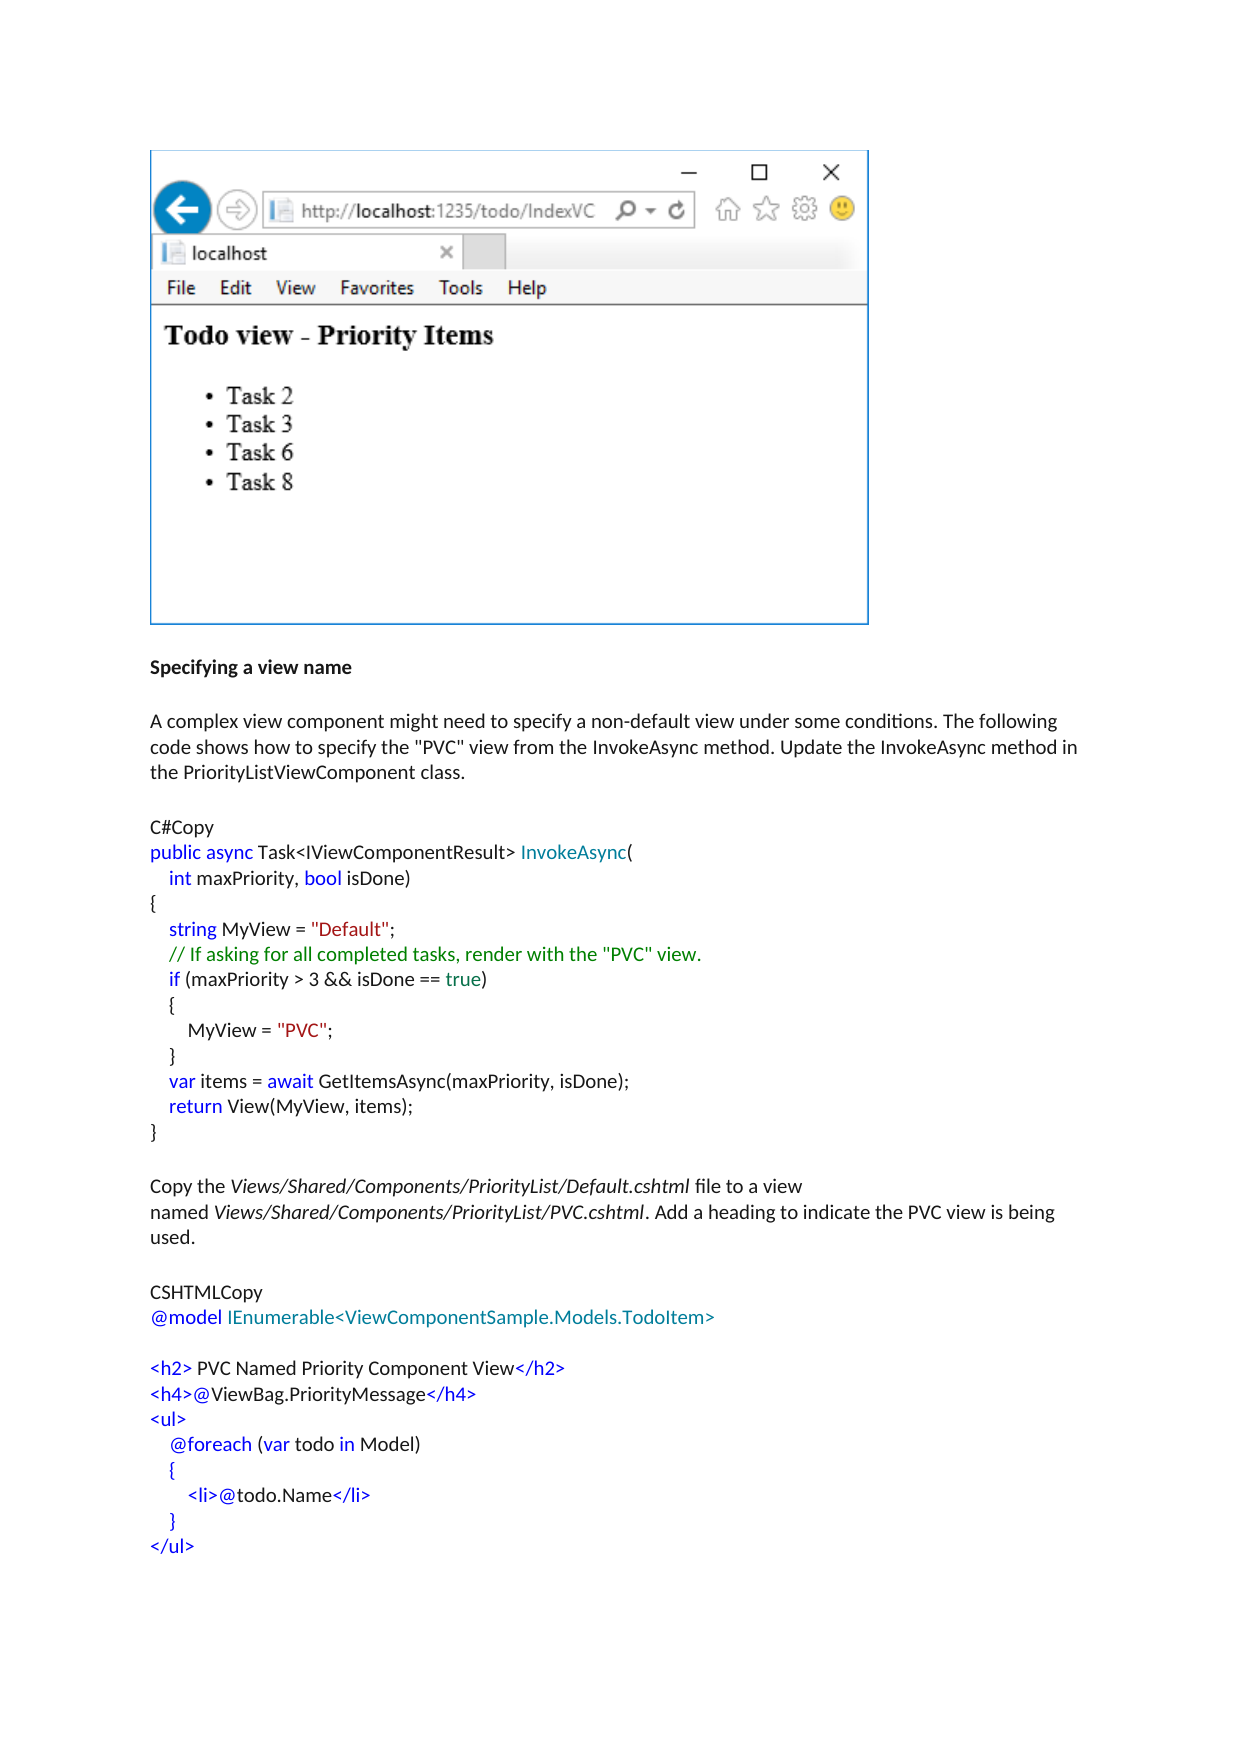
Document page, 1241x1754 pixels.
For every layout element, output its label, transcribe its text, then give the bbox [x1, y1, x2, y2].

text A complex view component might need to specify a non-default view under some conditions. The following code shows how to specify the "PVC" view from the InvokeAsync method. Update the InvokeAsync method in the PriorityListViewComponent class. [150, 709, 1090, 785]
text <ul> [150, 1406, 1090, 1432]
text CSHTMLCopy [150, 1279, 1090, 1304]
text { [150, 890, 1090, 916]
text public async Task<IViewComponentResult> InvokeAsync( [150, 839, 1090, 865]
text // If asking for all completed tasks, render with the "PVC" view. [150, 941, 1090, 967]
text } [150, 1043, 1090, 1068]
text } [150, 1119, 1090, 1144]
text string MyView = "Default"; [150, 916, 1090, 941]
text </ul> [150, 1533, 1090, 1559]
text return View(MyView, items); [150, 1094, 1090, 1119]
picture [523, 1314, 528, 1327]
text { [150, 992, 1090, 1017]
text int maxPriority, bool isDone) [150, 865, 1090, 890]
text <h2> PVC Named Priority Component View</h2> [150, 1355, 1090, 1381]
text { [150, 1457, 1090, 1482]
text @model IEnumerable<ViewComponentSample.Models.TodoItem> [150, 1304, 1090, 1330]
text var items = await GetItemsAsync(maxPriority, isDone); [150, 1068, 1090, 1094]
text if (maxPriority > 3 && isDone == true) [150, 967, 1090, 992]
text @foreach (var todo in Model) [150, 1432, 1090, 1457]
picture [150, 150, 869, 625]
text Specifying a view name [150, 654, 1090, 679]
text <h4>@ViewBag.PriorityMessage</h4> [150, 1381, 1090, 1406]
text } [150, 1508, 1090, 1533]
text <li>@todo.Name</li> [150, 1482, 1090, 1508]
text C#Copy [150, 814, 1090, 839]
text Copy the Views/Shared/Components/PriorityList/Default.cshtml file to a view named Views/Shared/Components/PriorityList/PVC.cshtml. Add a heading to indicate the PVC view is being used. [150, 1174, 1090, 1250]
text MyView = "PVC"; [150, 1017, 1090, 1043]
